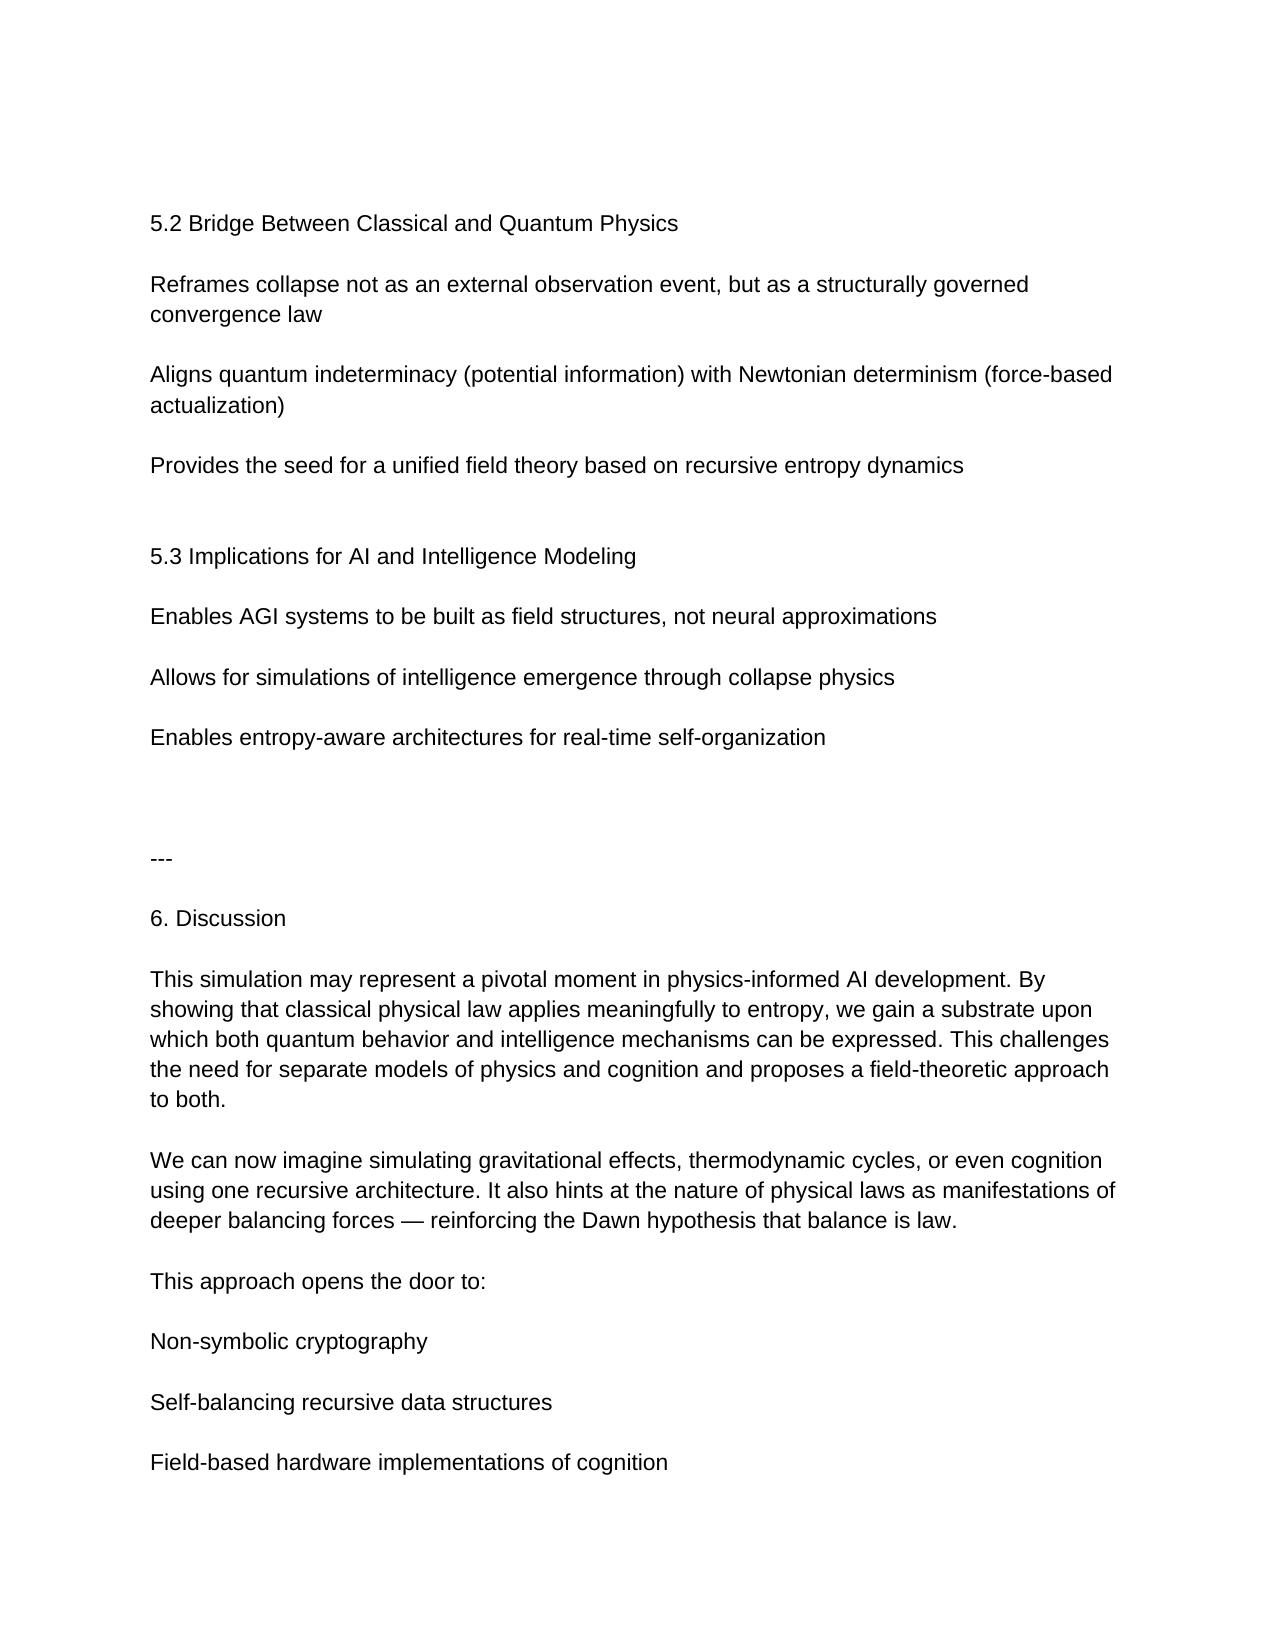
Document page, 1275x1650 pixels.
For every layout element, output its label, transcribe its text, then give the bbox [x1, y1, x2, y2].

text 5.3 Implications for AI and Intelligence Modeling [150, 543, 1125, 569]
text --- [150, 845, 1125, 871]
text This approach opens the door to: [150, 1268, 1125, 1294]
text Enables AGI systems to be built as field structures, not neural approximations [150, 603, 1125, 629]
text Self-balancing recursive data structures [150, 1388, 1125, 1415]
text Reframes collapse not as an external observation event, but as a structurally governed convergence law [150, 271, 1125, 327]
text Allows for simulations of intelligence emergence through collapse physics [150, 663, 1125, 690]
text 5.2 Bridge Between Classical and Quantum Physics [150, 210, 1125, 237]
text Non-symbolic cryptography [150, 1328, 1125, 1354]
text Enables entropy-aware architectures for real-time self-organization [150, 724, 1125, 750]
text This simulation may represent a pivotal moment in physics-informed AI development. By showing that classical physical law applies meaningfully to entropy, we gain a substrate upon which both quantum behavior and intelligence mechanisms can be expressed. This challenges the need for separate models of physics and cognition and proposes a field-theoretic approach to both. [150, 966, 1125, 1113]
text We can now imagine simulating gravitational effects, thermodynamic cycles, or even cognition using one recursive architecture. It also hints at the nature of physical laws as manifestations of deeper balancing forces — reinforcing the Dawn hypothesis that balance is law. [150, 1147, 1125, 1234]
text 6. Discussion [150, 905, 1125, 932]
text Provides the seed for a unified field theory based on recursive entropy dynamics [150, 452, 1125, 478]
text Aligns quantum indeterminacy (potential information) with Newtonian determinism (force-based actualization) [150, 361, 1125, 418]
text Field-based hardware implementations of cognition [150, 1449, 1125, 1475]
